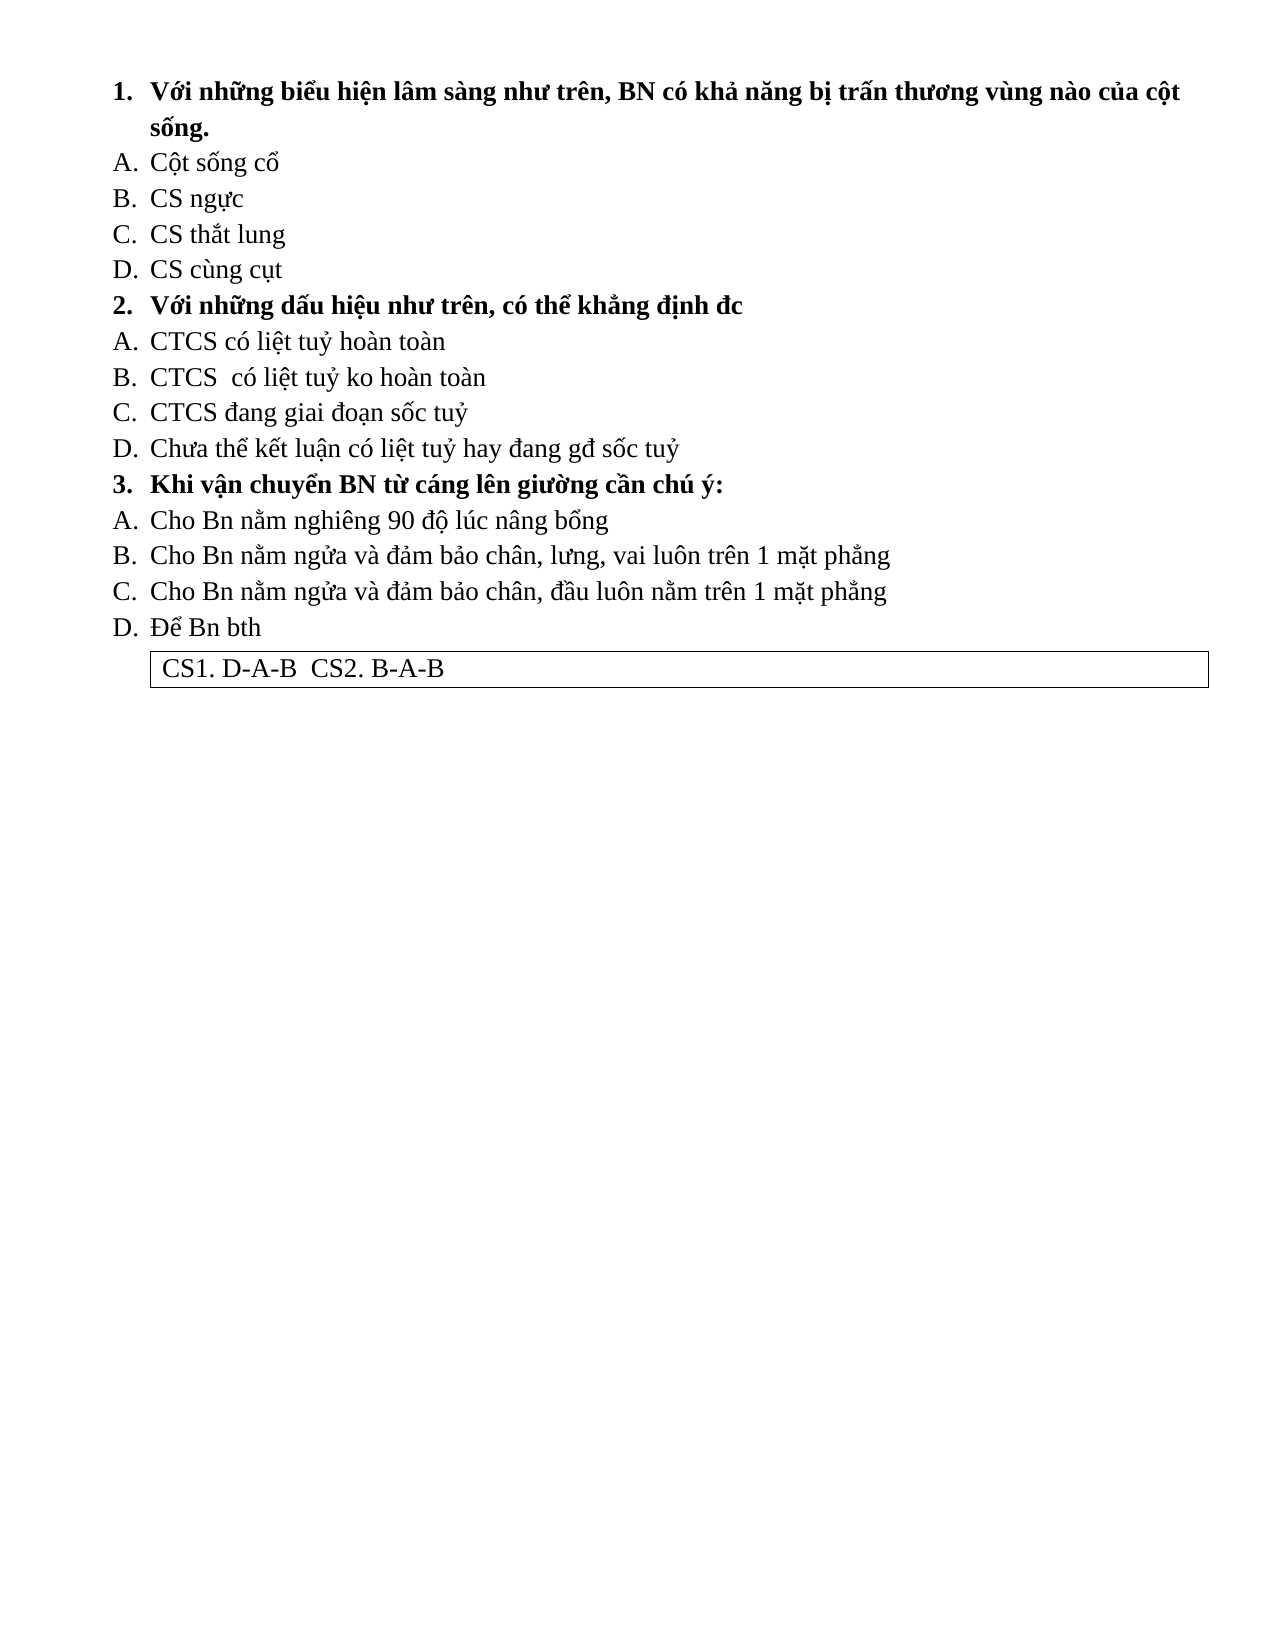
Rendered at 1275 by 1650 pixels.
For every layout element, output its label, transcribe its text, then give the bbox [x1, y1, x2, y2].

list CTCS có liệt tuỷ hoàn toàn [112, 325, 1185, 356]
list Với những biểu hiện lâm sàng như trên, BN có khả năng bị trấn thương vùng nào của cột sống. [112, 75, 1185, 142]
list Cho Bn nằm ngửa và đảm bảo chân, lưng, vai luôn trên 1 mặt phẳng [112, 539, 1185, 571]
table_header CS1. D-A-B CS2. B-A-B [151, 652, 1208, 687]
list Cột sống cổ [112, 146, 1185, 178]
list CTCS đang giai đoạn sốc tuỷ [112, 397, 1185, 428]
list CS ngực [112, 182, 1185, 213]
list CS cùng cụt [112, 254, 1185, 285]
list CTCS có liệt tuỷ ko hoàn toàn [112, 361, 1185, 392]
list Chưa thể kết luận có liệt tuỷ hay đang gđ sốc tuỷ [112, 432, 1185, 463]
list Cho Bn nằm nghiêng 90 độ lúc nâng bổng [112, 504, 1185, 535]
list Cho Bn nằm ngửa và đảm bảo chân, đầu luôn nằm trên 1 mặt phẳng [112, 575, 1185, 606]
list Khi vận chuyển BN từ cáng lên giường cần chú ý: [112, 468, 1185, 499]
list Để Bn bth [112, 611, 1185, 642]
list CS thắt lung [112, 218, 1185, 249]
list Với những dấu hiệu như trên, có thể khẳng định đc [112, 289, 1185, 321]
